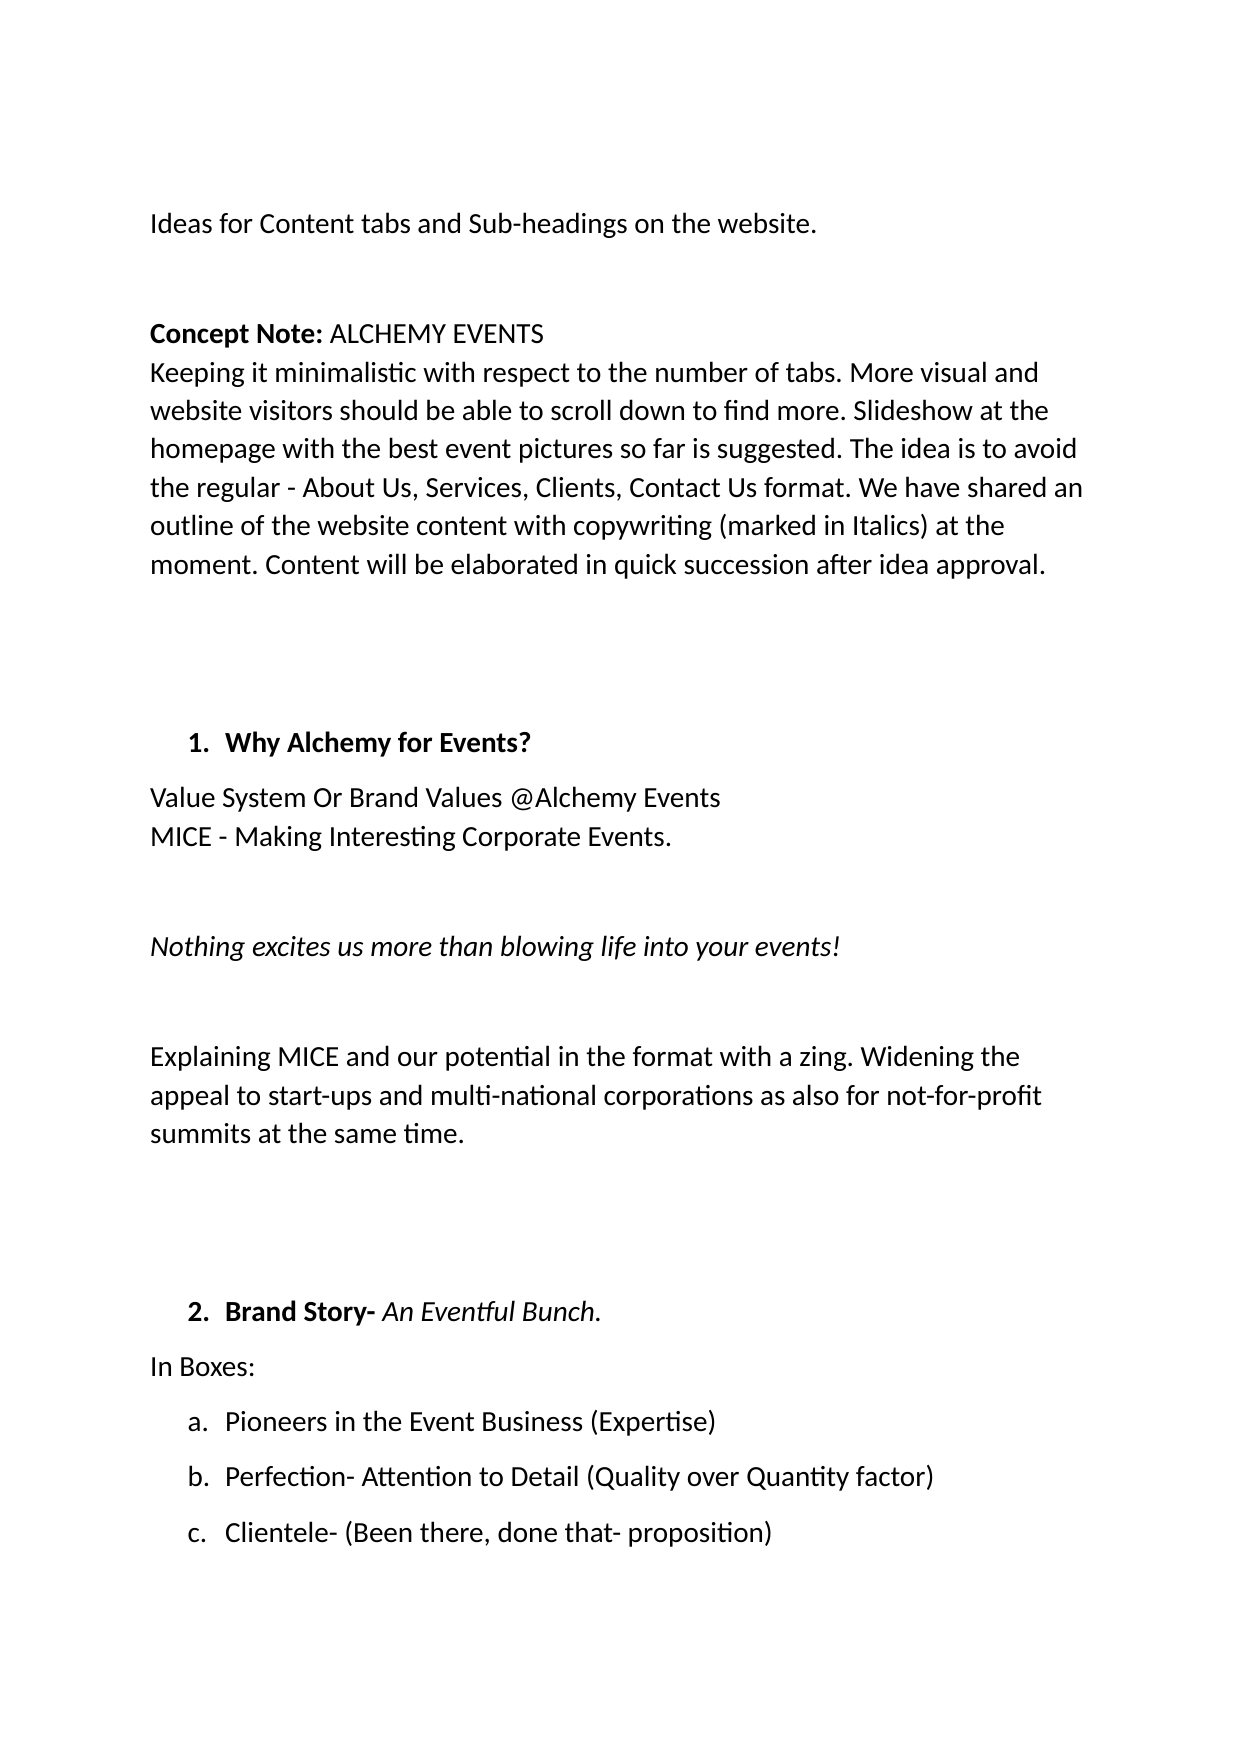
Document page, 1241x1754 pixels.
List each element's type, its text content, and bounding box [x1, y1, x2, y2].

text Explaining MICE and our potential in the format with a zing. Widening the appeal to start-ups and multi-national corporations as also for not-for-profit summits at the same time. [150, 1038, 1090, 1151]
text In Boxes: [150, 1348, 1090, 1384]
list Brand Story- An Eventful Bunch. [187, 1293, 1090, 1329]
text Value System Or Brand Values @Alchemy Events MICE - Making Interesting Corporate Events. [150, 779, 1090, 853]
text Concept Note: ALCHEMY EVENTS Keeping it minimalistic with respect to the number of tabs. More visual and website visitors should be able to scroll down to find more. Slideshow at the homepage with the best event pictures so far is suggested. The idea is to avoid the regular - About Us, Services, Clients, Contact Us format. We have shared an outline of the website content with copywriting (marked in Italics) at the moment. Content will be elaborated in quick succession after idea approval. [150, 315, 1090, 582]
list Pioneers in the Event Business (Expertise) [187, 1403, 1090, 1439]
text Ideas for Content tabs and Sub-headings on the website. [150, 205, 1090, 241]
text Nothing excites us more than blowing life into your events! [150, 928, 1090, 963]
list Clientele- (Been there, done that- proposition) [187, 1514, 1090, 1549]
list Why Alchemy for Events? [187, 724, 1090, 760]
list Perfection- Attention to Detail (Quality over Quantity factor) [187, 1458, 1090, 1494]
